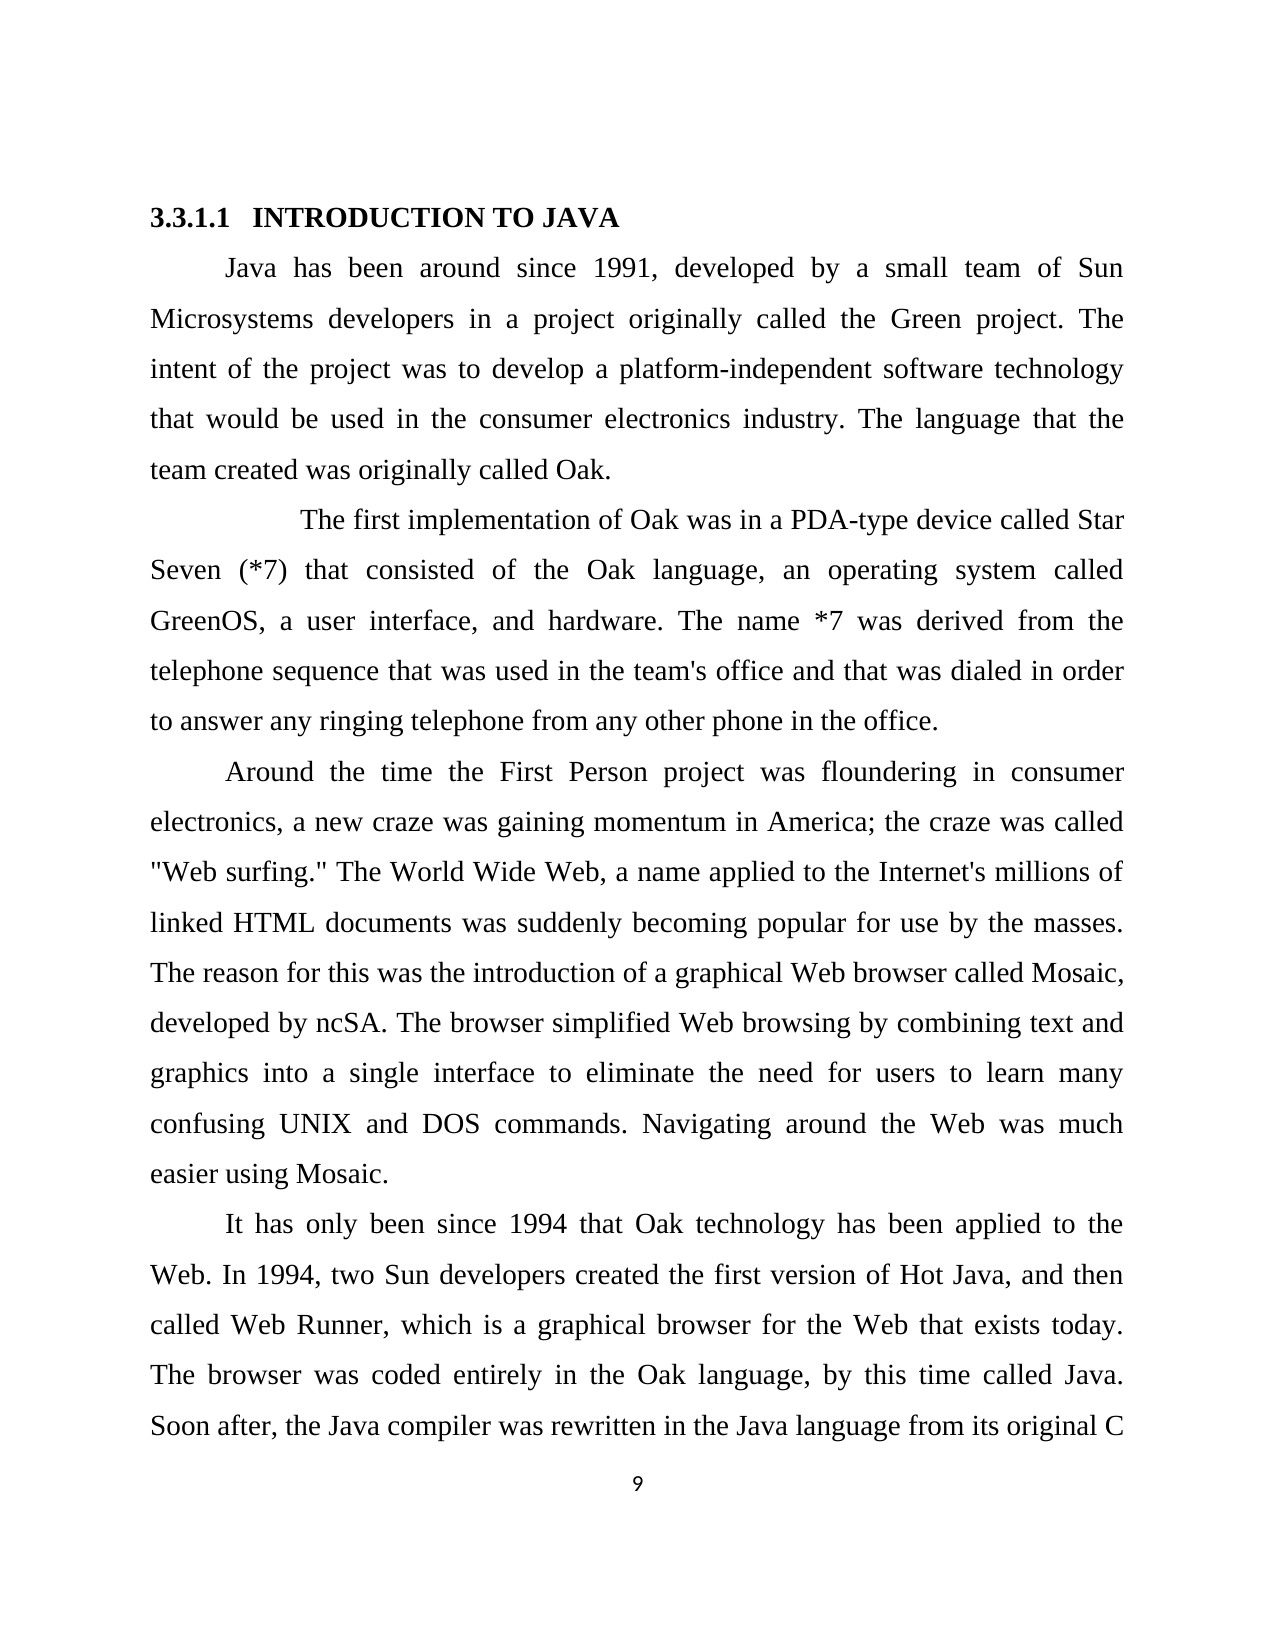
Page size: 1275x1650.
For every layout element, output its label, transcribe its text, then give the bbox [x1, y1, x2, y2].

text Around the time the First Person project was floundering in consumer electronics, a new craze was gaining momentum in America; the craze was called "Web surfing." The World Wide Web, a name applied to the Internet's millions of linked HTML documents was suddenly becoming popular for use by the masses. The reason for this was the introduction of a graphical Web browser called Mosaic, developed by ncSA. The browser simplified Web browsing by combining text and graphics into a single interface to eliminate the need for users to learn many confusing UNIX and DOS commands. Navigating around the Web was much easier using Mosaic. [150, 754, 1125, 1190]
text The first implementation of Oak was in a PDA-type device called Star Seven (*7) that consisted of the Oak language, an operating system called GreenOS, a user interface, and hardware. The name *7 was derived from the telephone sequence that was used in the team's office and that was dialed in order to answer any ringing telephone from any other phone in the office. [150, 502, 1125, 737]
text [150, 1207, 1125, 1441]
text Java has been around since 1991, developed by a small team of Sun Microsystems developers in a project originally called the Green project. The intent of the project was to develop a platform-independent software technology that would be used in the consumer electronics industry. The language that the team created was originally called Oak. [150, 251, 1125, 485]
text 3.3.1.1 INTRODUCTION TO JAVA [150, 200, 1125, 234]
